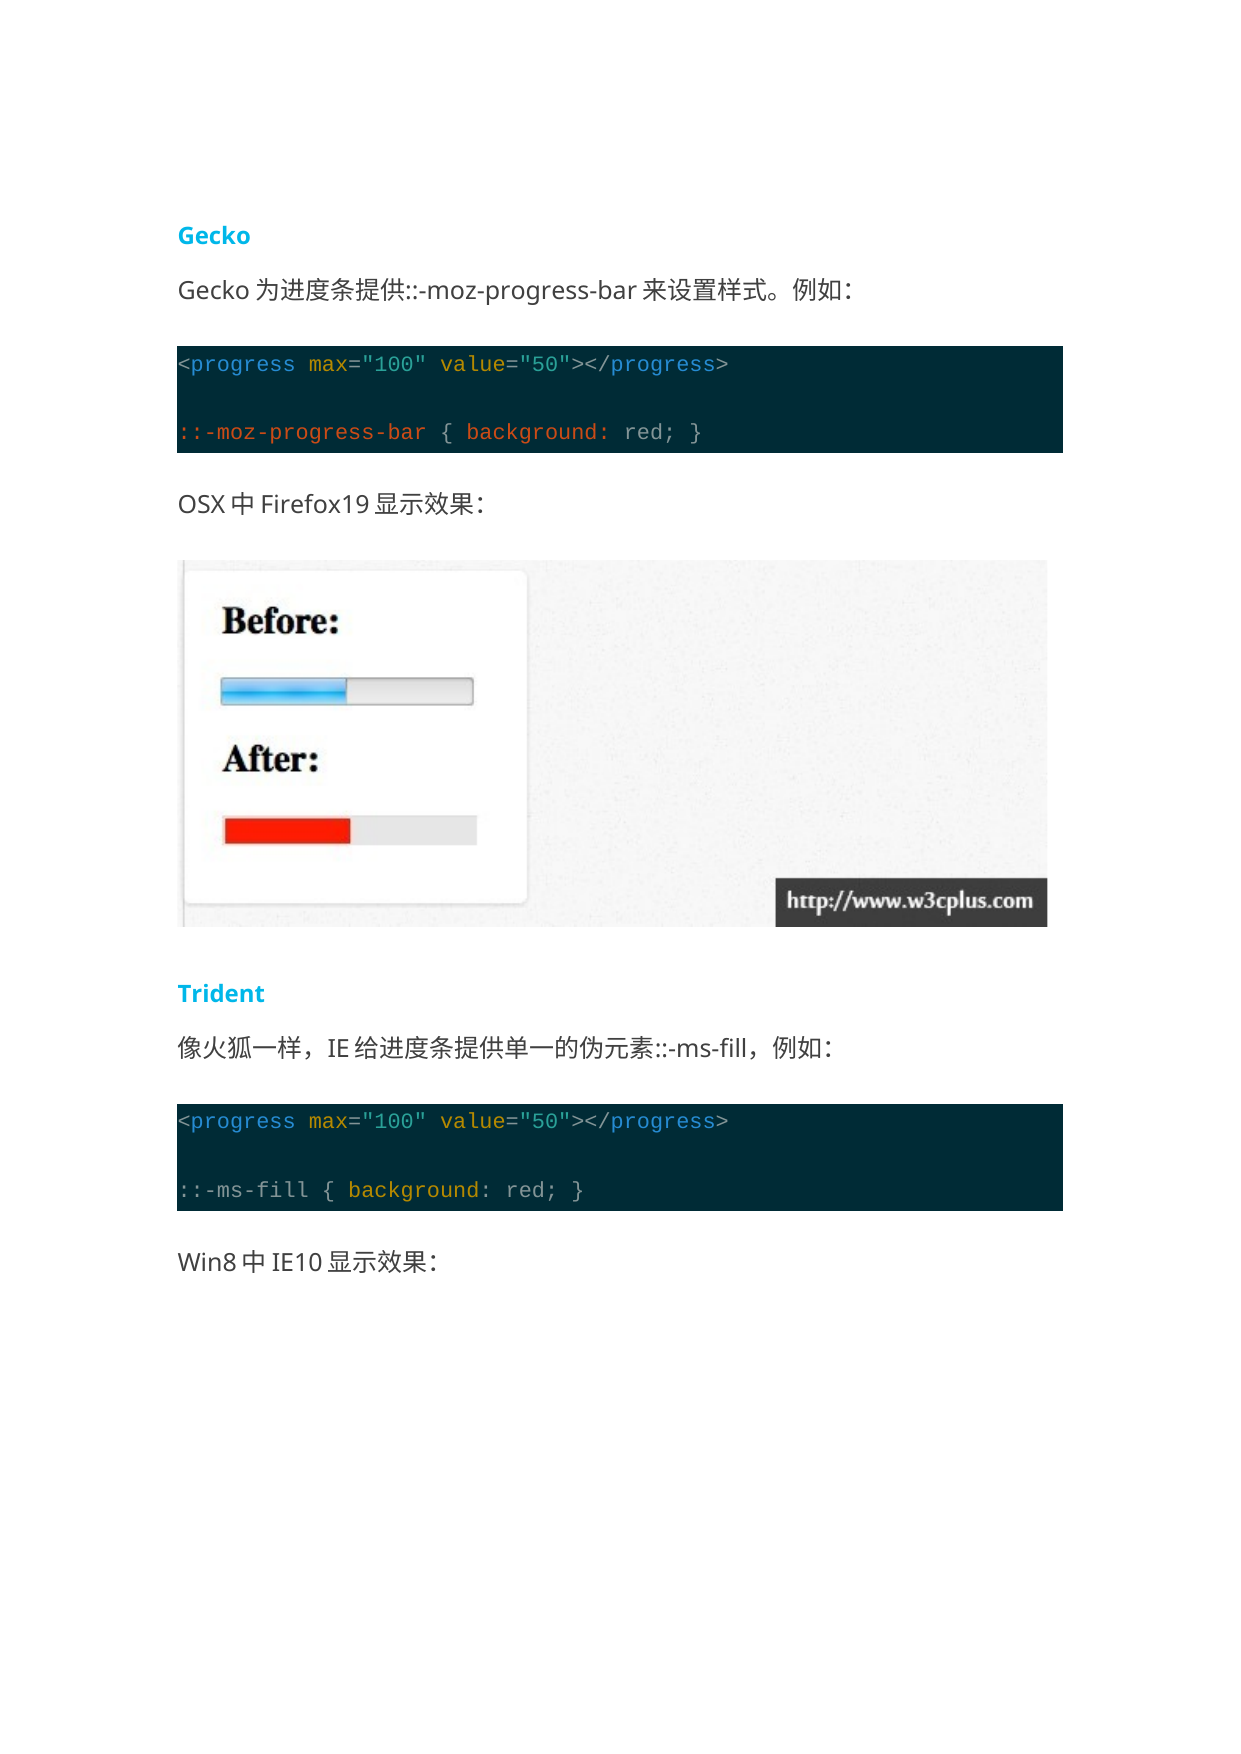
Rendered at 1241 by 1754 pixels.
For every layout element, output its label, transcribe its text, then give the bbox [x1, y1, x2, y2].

text Win8中IE10显示效果： [177, 1242, 1063, 1279]
text <progress max="100" value="50"></progress> [177, 1104, 1063, 1142]
picture [177, 560, 1048, 927]
text 像火狐一样，IE给进度条提供单一的伪元素::-ms-fill，例如： [177, 1028, 1063, 1065]
text ::-ms-fill { background: red; } [177, 1173, 1063, 1211]
text OSX中Firefox19显示效果： [177, 484, 1063, 521]
text Gecko [177, 217, 1063, 254]
text <progress max="100" value="50"></progress> [177, 346, 1063, 384]
text ::-moz-progress-bar { background: red; } [177, 415, 1063, 453]
text Gecko为进度条提供::-moz-progress-bar来设置样式。例如： [177, 270, 1063, 307]
text Trident [177, 974, 1063, 1012]
